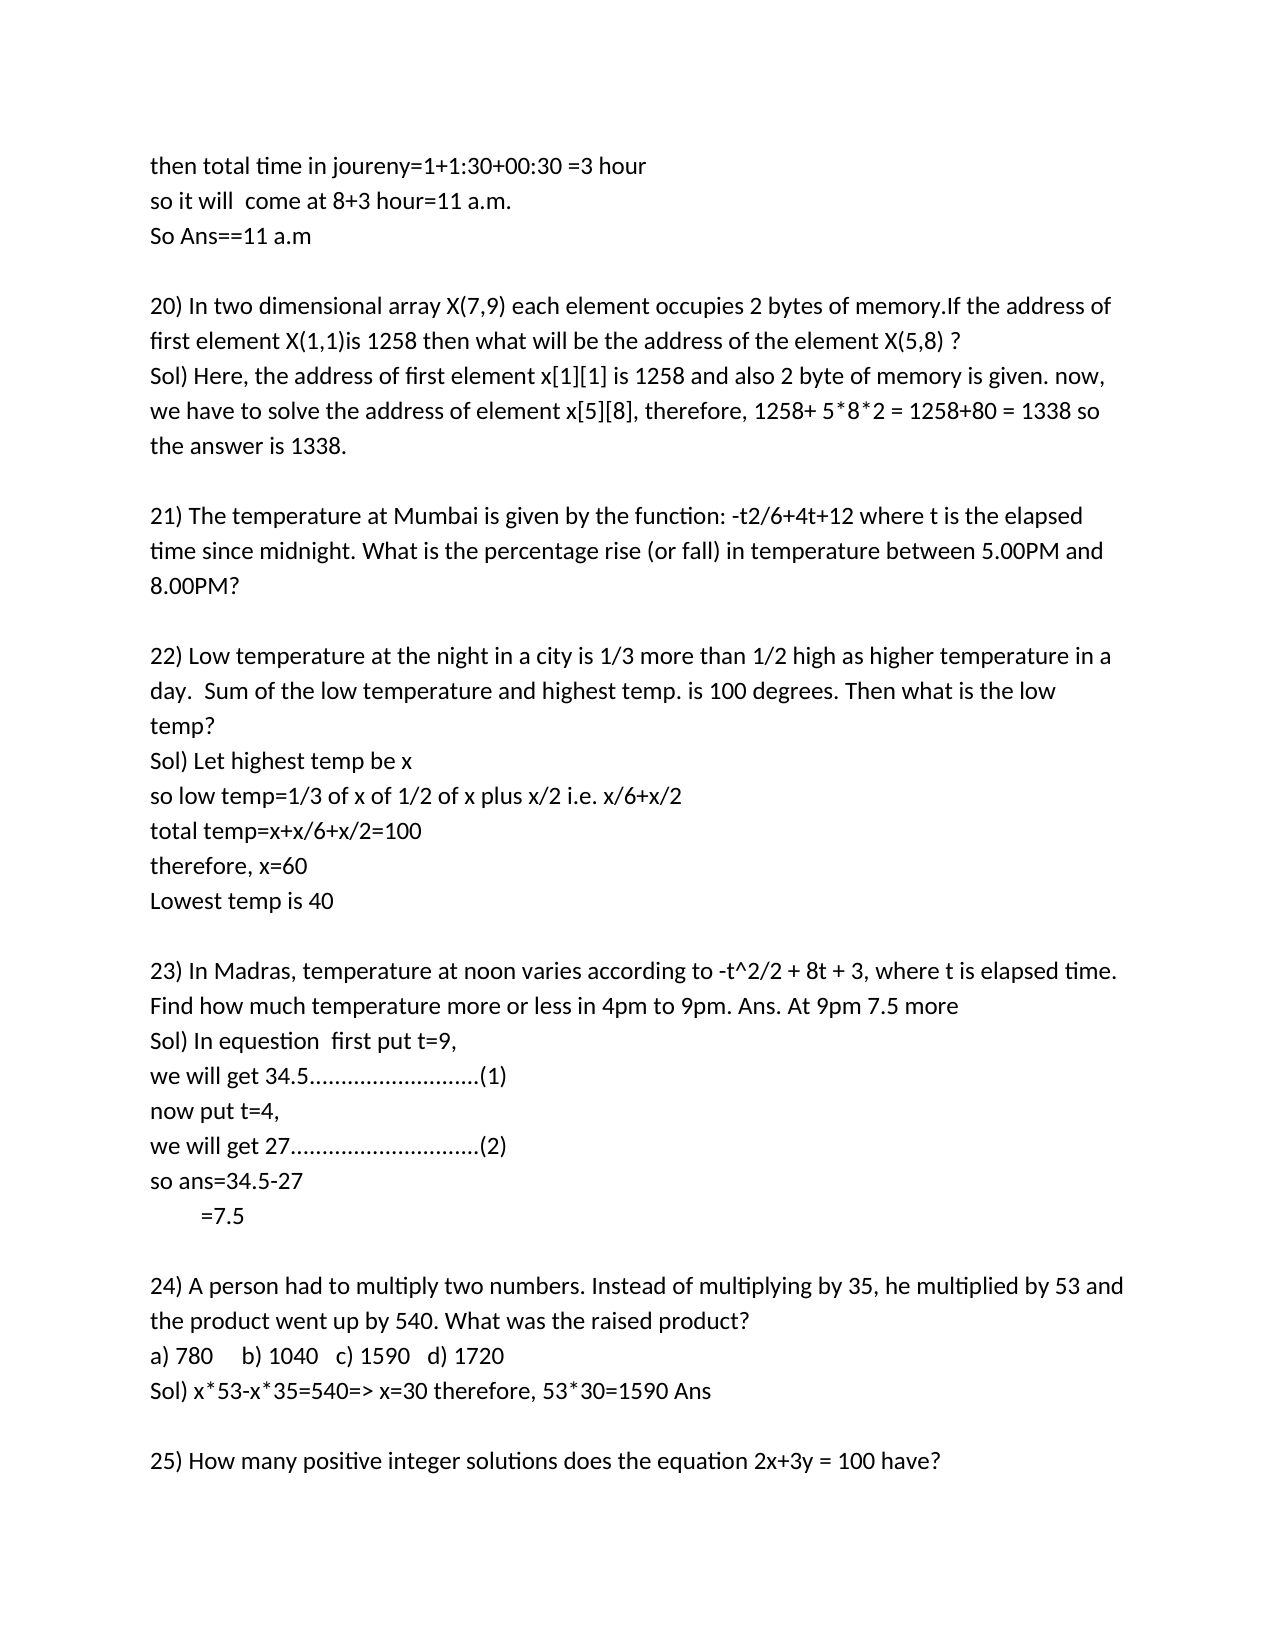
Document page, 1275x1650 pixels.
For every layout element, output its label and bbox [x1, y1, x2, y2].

text [150, 150, 1125, 1476]
